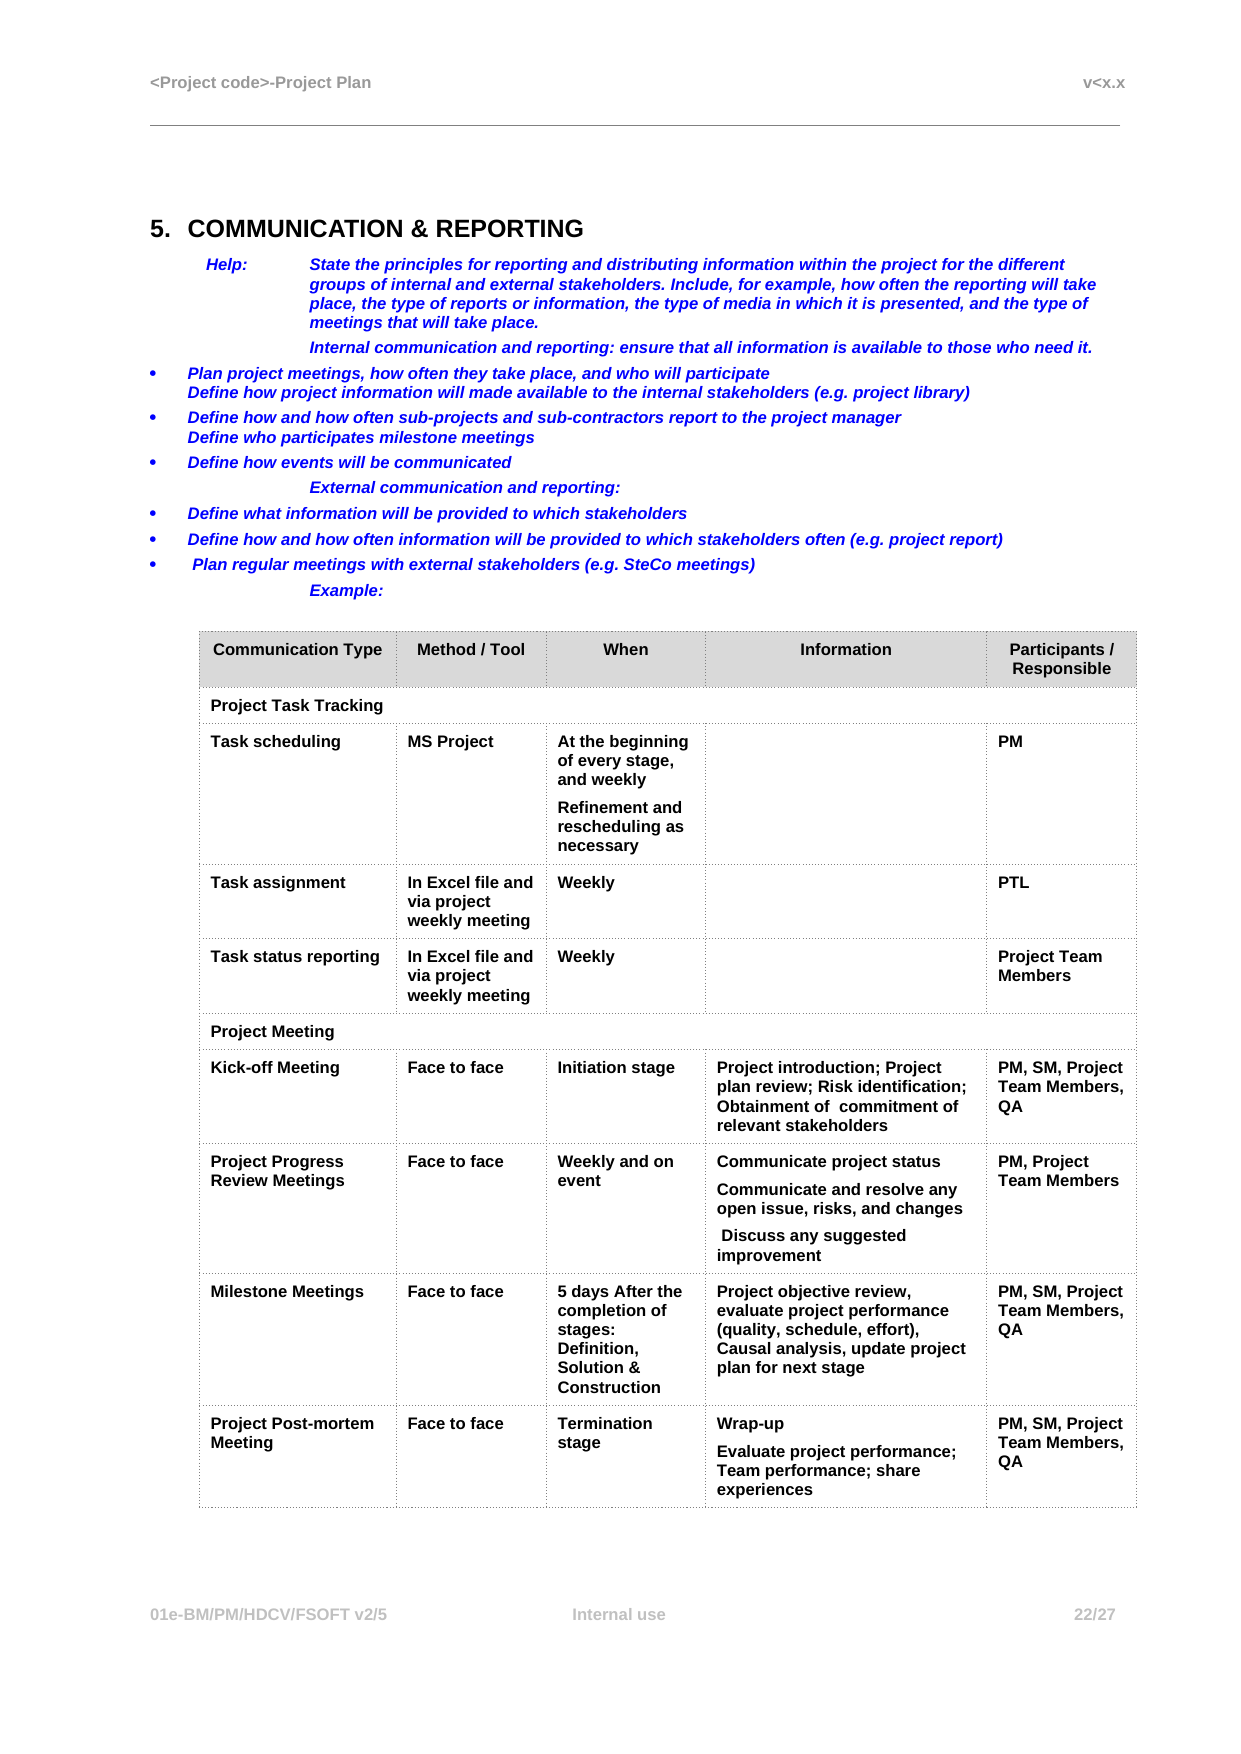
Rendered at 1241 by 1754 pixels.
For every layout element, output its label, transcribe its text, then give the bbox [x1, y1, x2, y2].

text Internal communication and reporting: ensure that all information is available to those who need it. [309, 338, 1120, 357]
table_cell Communicate project status Communicate and resolve any open issue, risks, and changes Discuss any suggested improvement [705, 1143, 987, 1273]
subtitle Communication & Reporting [150, 214, 1120, 243]
text Example: [309, 580, 1120, 599]
table_cell Project introduction; Project plan review; Risk identification; Obtainment of commitment of relevant stakeholders [705, 1049, 987, 1143]
table_cell PM, Project Team Members [987, 1143, 1137, 1273]
table_cell In Excel file and via project weekly meeting [396, 938, 546, 1013]
table_cell PM, SM, Project Team Members, QA [987, 1405, 1137, 1507]
table_cell Task status reporting [199, 938, 396, 1013]
table_cell Kick-off Meeting [199, 1049, 396, 1143]
table_cell Face to face [396, 1273, 546, 1405]
table_cell Face to face [396, 1143, 546, 1273]
table_cell PM [987, 723, 1137, 863]
table_cell PM, SM, Project Team Members, QA [987, 1273, 1137, 1405]
table_cell Project Task Tracking [199, 687, 1137, 723]
table_cell Project Post-mortem Meeting [199, 1405, 396, 1507]
table_cell Project objective review, evaluate project performance (quality, schedule, effort), Causal analysis, update project plan for next stage [705, 1273, 987, 1405]
text Help: State the principles for reporting and distributing information within the project for the different groups of internal and external stakeholders. Include, for example, how often the reporting will take place, the type of reports or information, the type of media in which it is presented, and the type of meetings that will take place. [206, 255, 1120, 332]
table_header When [546, 631, 705, 687]
text Define how and how often information will be provided to which stakeholders often (e.g. project report) [150, 529, 1120, 548]
table_cell Weekly [546, 938, 705, 1013]
text Define what information will be provided to which stakeholders [150, 504, 1120, 523]
table_cell At the beginning of every stage, and weekly Refinement and rescheduling as necessary [546, 723, 705, 863]
table_cell Wrap-up Evaluate project performance; Team performance; share experiences [705, 1405, 987, 1507]
table_cell Termination stage [546, 1405, 705, 1507]
table_cell [705, 864, 987, 938]
table_cell Milestone Meetings [199, 1273, 396, 1405]
table_cell [705, 723, 987, 863]
table_cell MS Project [396, 723, 546, 863]
table_header Information [705, 631, 987, 687]
text Plan project meetings, how often they take place, and who will participate Define how project information will made available to the internal stakeholders (e.g. project library) [150, 363, 1120, 402]
table_cell 5 days After the completion of stages: Definition, Solution & Construction [546, 1273, 705, 1405]
table_cell In Excel file and via project weekly meeting [396, 864, 546, 938]
table_cell Initiation stage [546, 1049, 705, 1143]
text Define how events will be communicated [150, 453, 1120, 472]
table_cell PTL [987, 864, 1137, 938]
table_cell Weekly [546, 864, 705, 938]
table_cell Project Progress Review Meetings [199, 1143, 396, 1273]
table_cell Face to face [396, 1049, 546, 1143]
table_cell [705, 938, 987, 1013]
text Plan regular meetings with external stakeholders (e.g. SteCo meetings) [150, 555, 1120, 574]
table_cell Project Team Members [987, 938, 1137, 1013]
table_header Communication Type [199, 631, 396, 687]
table_cell PM, SM, Project Team Members, QA [987, 1049, 1137, 1143]
table_cell Face to face [396, 1405, 546, 1507]
table_cell Task scheduling [199, 723, 396, 863]
table_cell Weekly and on event [546, 1143, 705, 1273]
text Define how and how often sub-projects and sub-contractors report to the project manager Define who participates milestone meetings [150, 408, 1120, 447]
table_cell Project Meeting [199, 1013, 1137, 1049]
text External communication and reporting: [309, 478, 1120, 497]
table_header Participants / Responsible [987, 631, 1137, 687]
table_header Method / Tool [396, 631, 546, 687]
table_cell Task assignment [199, 864, 396, 938]
